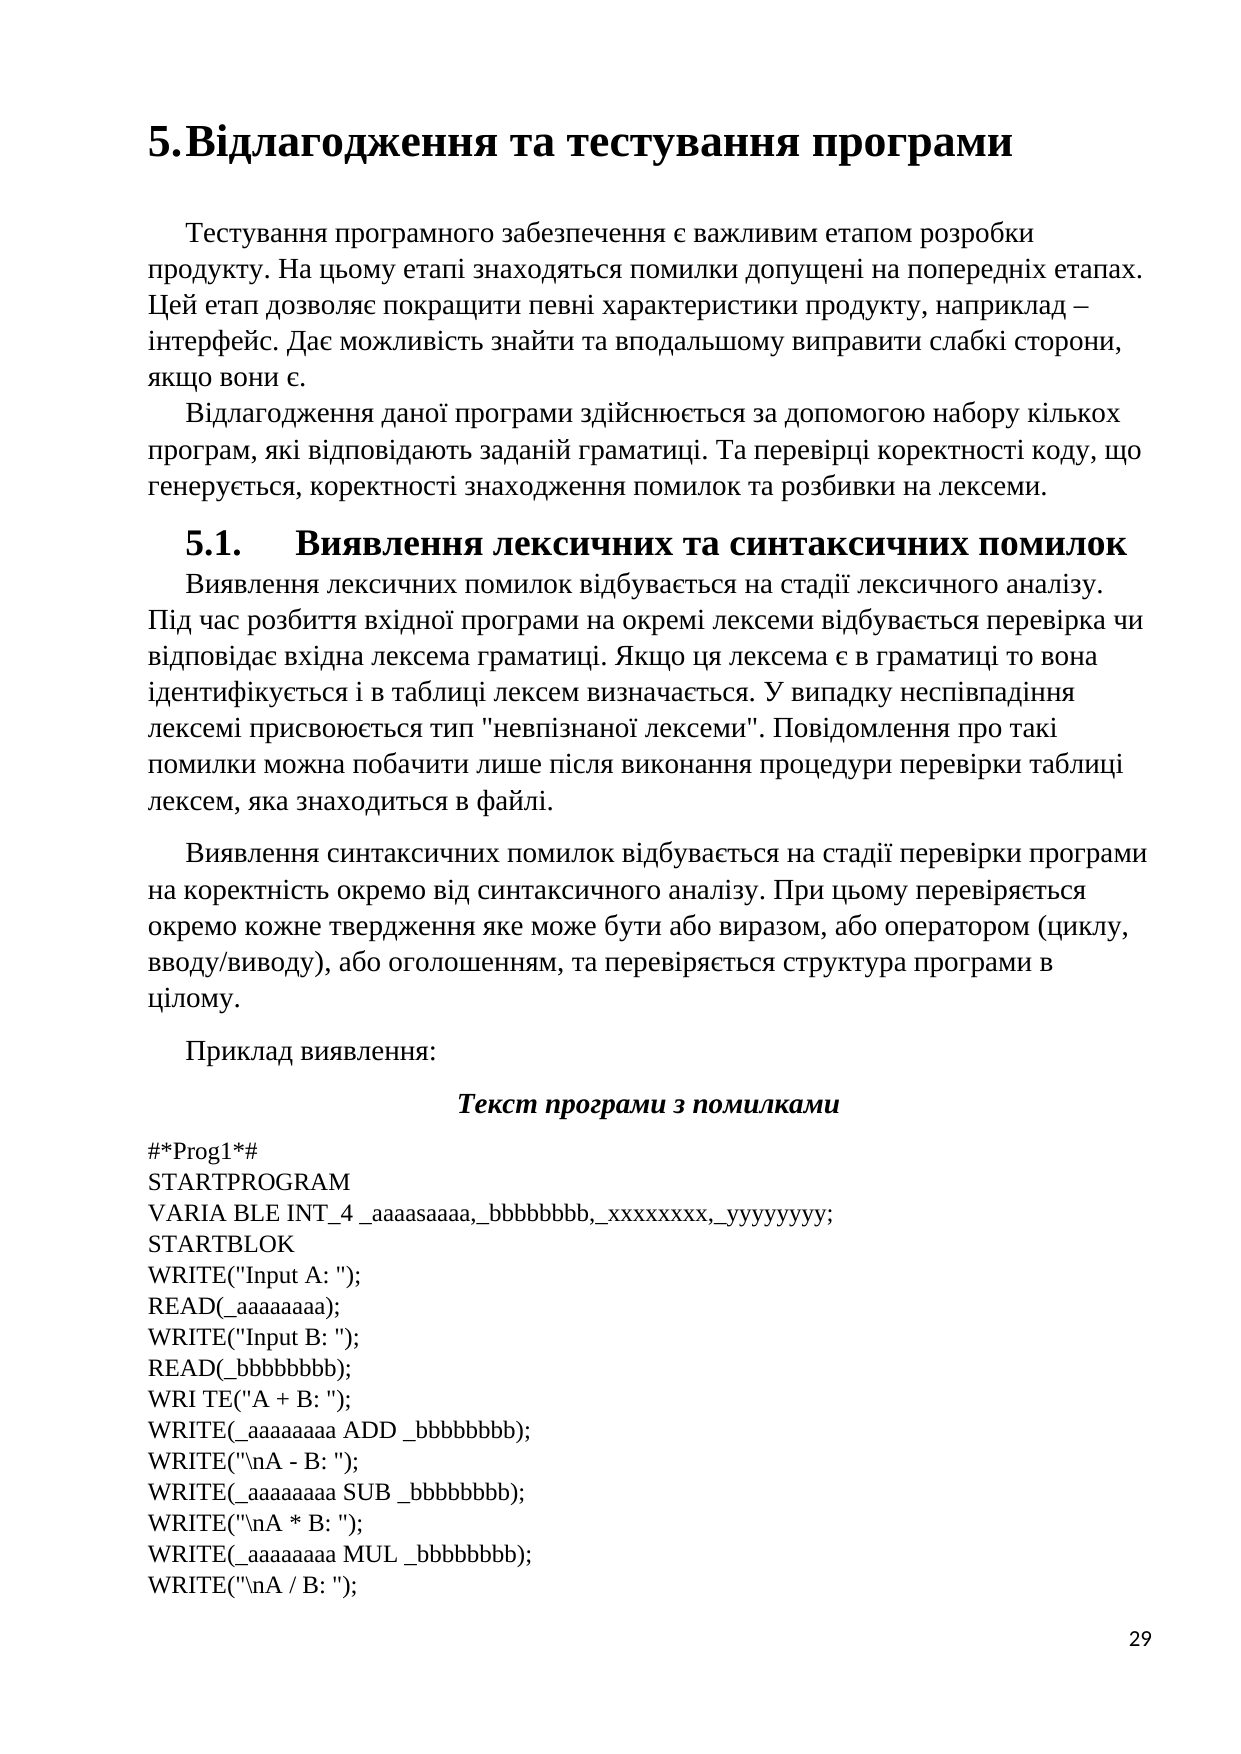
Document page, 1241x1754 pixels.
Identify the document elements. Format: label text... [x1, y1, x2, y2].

text WRITE("\nA / B: "); [148, 1571, 1152, 1599]
text Приклад виявлення: [148, 1033, 1152, 1067]
text Тестування програмного забезпечення є важливим етапом розробки продукту. На цьому етапі знаходяться помилки допущені на попередніх етапах. Цей етап дозволяє покращити певні характеристики продукту, наприклад – інтерфейс. Дає можливість знайти та вподальшому виправити слабкі сторони, якщо вони є. [148, 215, 1152, 393]
text WRITE("\nA - B: "); [148, 1446, 1152, 1475]
text Відлагодження даної програми здійснюється за допомогою набору кількох програм, які відповідають заданій граматиці. Та перевірці коректності коду, що генерується, коректності знаходження помилок та розбивки на лексеми. [148, 396, 1152, 501]
text Виявлення лексичних та синтаксичних помилок [185, 521, 1152, 564]
text STARTBLOK [148, 1229, 1152, 1258]
text WRITE(_aaaaaaaa MUL _bbbbbbbb); [148, 1539, 1152, 1568]
text READ(_aaaaaaaa); [148, 1291, 1152, 1320]
text WRITE(_aaaaaaaa SUB _bbbbbbbb); [148, 1477, 1152, 1506]
text #*Prog1*# [148, 1136, 1152, 1165]
text WRITE("\nA * B: "); [148, 1508, 1152, 1537]
text WRITE(_aaaaaaaa ADD _bbbbbbbb); [148, 1415, 1152, 1444]
text Текст програми з помилками [148, 1086, 1152, 1119]
text Відлагодження та тестування програми [148, 113, 1152, 166]
text VARIA BLE INT_4 _aaaasaaaa,_bbbbbbbb,_xxxxxxxx,_yyyyyyyy; [148, 1198, 1152, 1227]
text WRITE("Input A: "); [148, 1260, 1152, 1289]
text Виявлення лексичних помилок відбувається на стадії лексичного аналізу. Під час розбиття вхідної програми на окремі лексеми відбувається перевірка чи відповідає вхідна лексема граматиці. Якщо ця лексема є в граматиці то вона ідентифікується і в таблиці лексем визначається. У випадку неспівпадіння лексемі присвоюється тип "невпізнаної лексеми". Повідомлення про такі помилки можна побачити лише після виконання процедури перевірки таблиці лексем, яка знаходиться в файлі. [148, 566, 1152, 816]
text WRI TE("A + B: "); [148, 1384, 1152, 1413]
text STARTPROGRAM [148, 1167, 1152, 1196]
text READ(_bbbbbbbb); [148, 1353, 1152, 1382]
text WRITE("Input B: "); [148, 1322, 1152, 1351]
text Виявлення синтаксичних помилок відбувається на стадії перевірки програми на коректність окремо від синтаксичного аналізу. При цьому перевіряється окремо кожне твердження яке може бути або виразом, або оператором (циклу, вводу/виводу), або оголошенням, та перевіряється структура програми в цілому. [148, 836, 1152, 1014]
